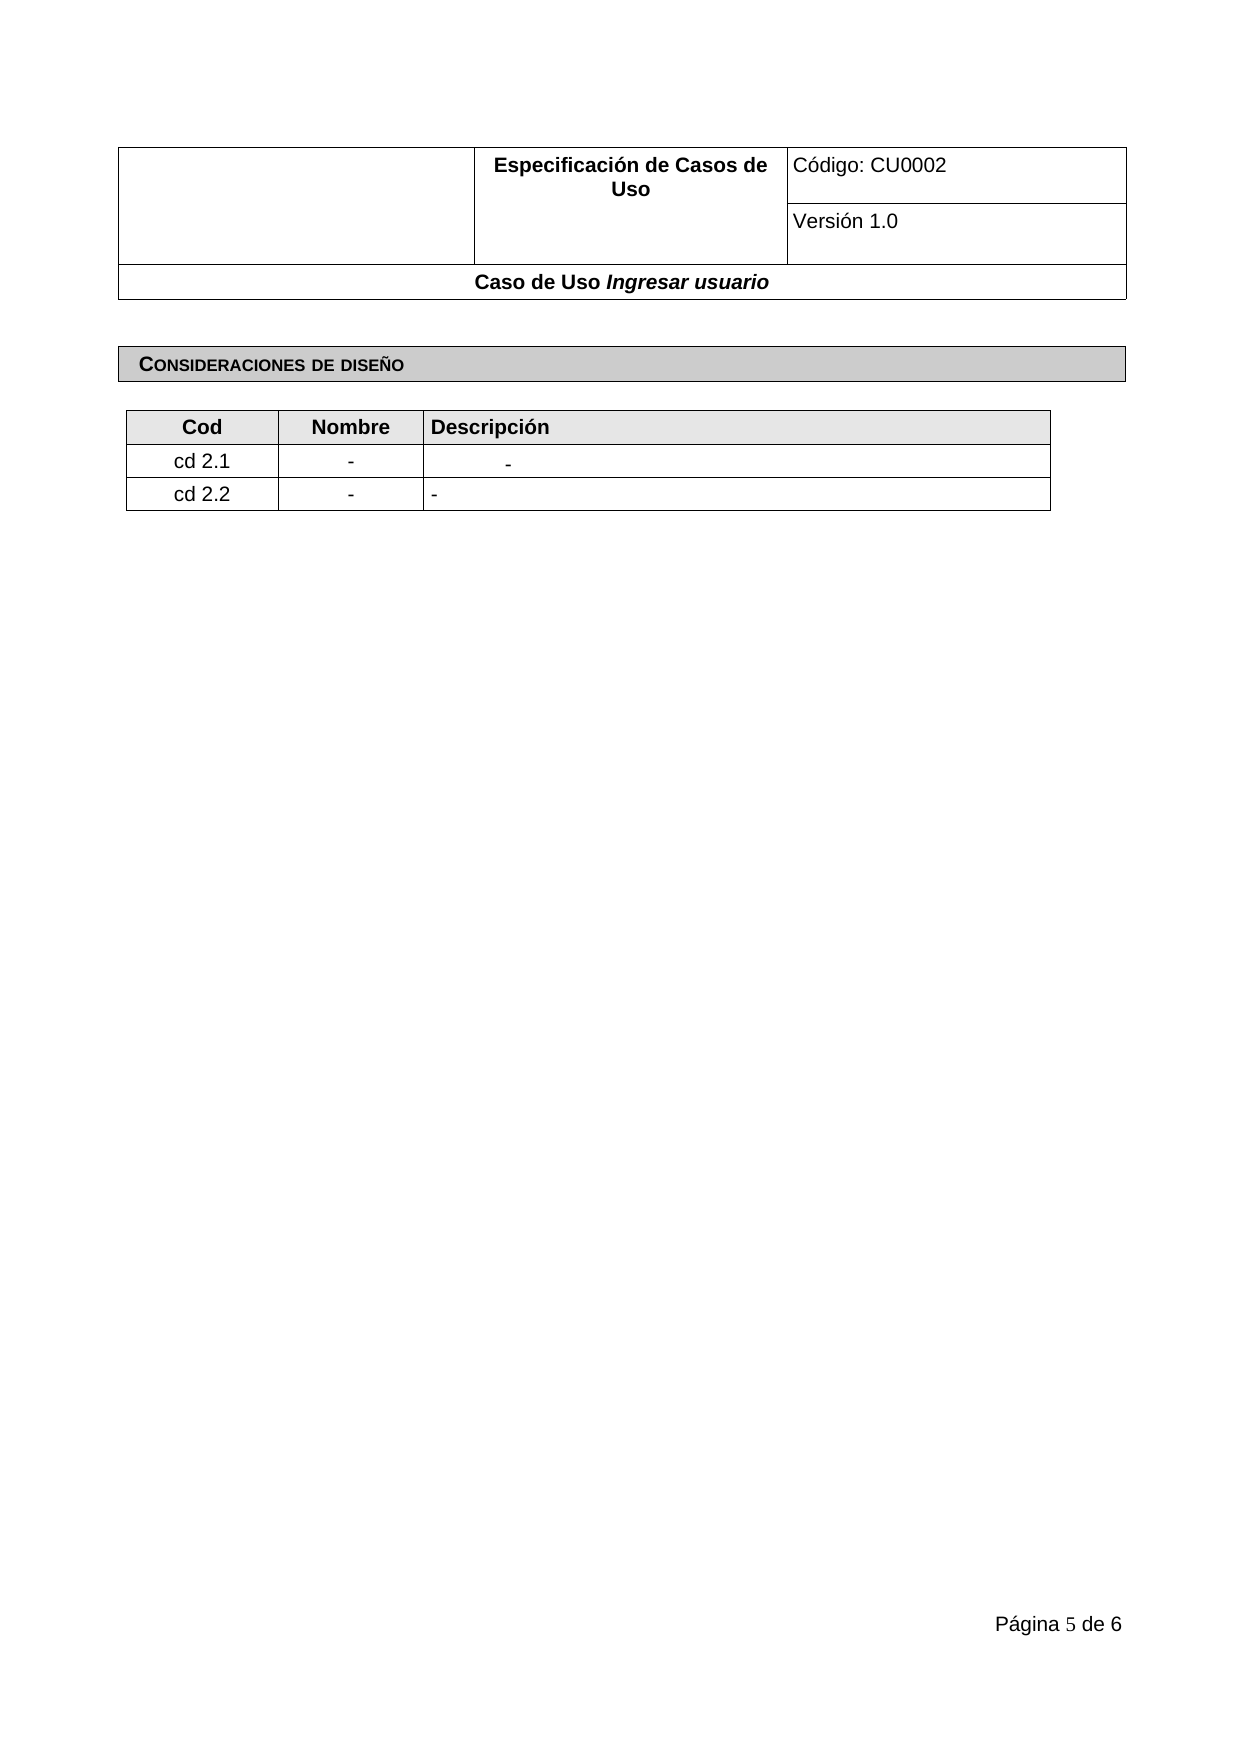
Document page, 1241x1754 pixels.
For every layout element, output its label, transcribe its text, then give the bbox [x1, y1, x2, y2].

table_header Consideraciones de diseño [119, 347, 1125, 381]
table_cell - [279, 445, 423, 477]
table_cell - [279, 478, 423, 510]
table_header Cod [127, 411, 278, 444]
table_cell - [424, 445, 1050, 477]
table_cell - [424, 478, 1050, 510]
table_cell cd 2.2 [127, 478, 278, 510]
table_header Descripción [424, 411, 1050, 444]
table_cell cd 2.1 [127, 445, 278, 477]
table_header Nombre [279, 411, 423, 444]
